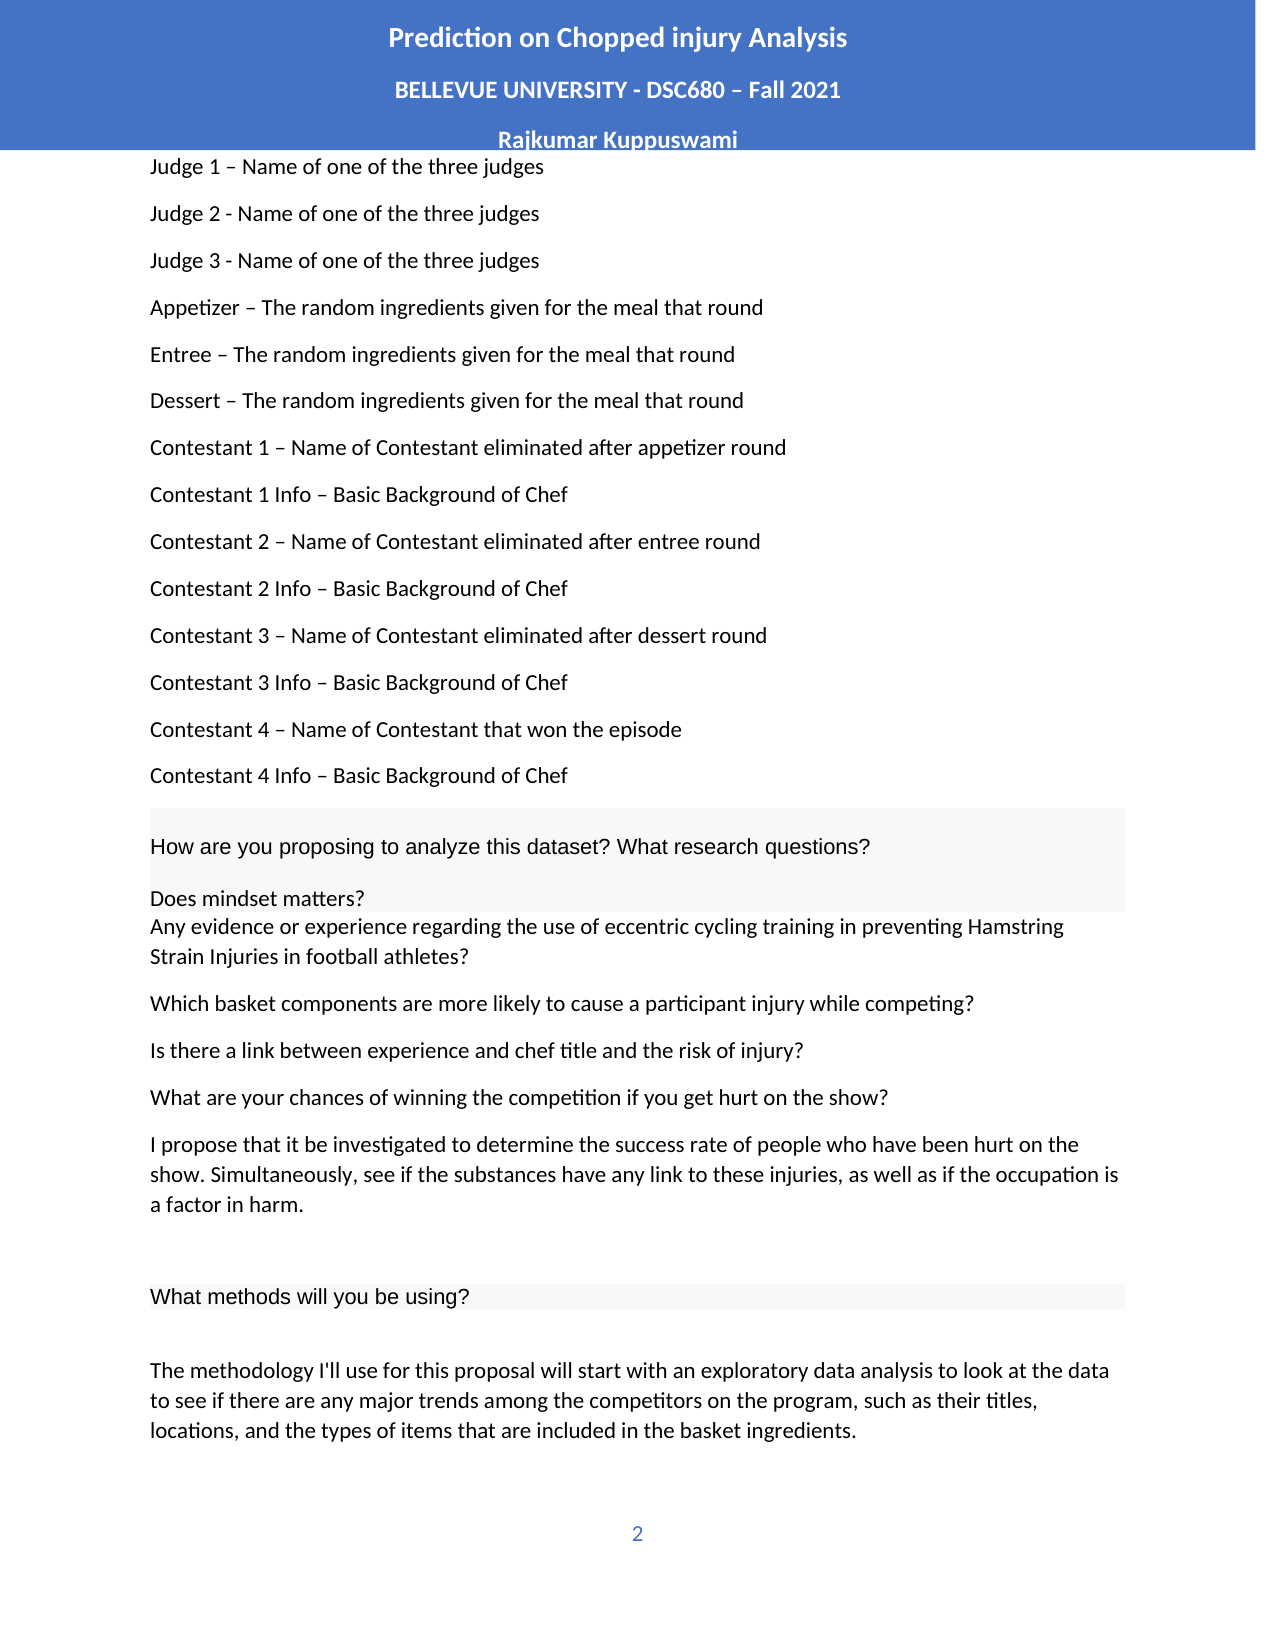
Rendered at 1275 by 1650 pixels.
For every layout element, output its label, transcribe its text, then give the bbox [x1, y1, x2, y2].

text Contestant 1 – Name of Contestant eliminated after appetizer round [150, 433, 1125, 462]
text Judge 1 – Name of one of the three judges [150, 151, 1125, 180]
text Contestant 4 – Name of Contestant that won the episode [150, 715, 1125, 743]
text Contestant 2 – Name of Contestant eliminated after entree round [150, 527, 1125, 555]
text Appetizer – The random ingredients given for the meal that round [150, 293, 1125, 321]
text How are you proposing to analyze this dataset? What research questions? [150, 834, 1125, 859]
text What are your chances of winning the competition if you get hurt on the show? [150, 1083, 1125, 1111]
text Contestant 1 Info – Basic Background of Chef [150, 480, 1125, 508]
text What methods will you be using? [150, 1284, 1125, 1309]
text I propose that it be investigated to determine the success rate of people who have been hurt on the show. Simultaneously, see if the substances have any link to these injuries, as well as if the occupation is a factor in harm. [150, 1130, 1125, 1218]
text Contestant 4 Info – Basic Background of Chef [150, 762, 1125, 790]
text Any evidence or experience regarding the use of eccentric cycling training in preventing Hamstring Strain Injuries in football athletes? [150, 912, 1125, 970]
text Entree – The random ingredients given for the meal that round [150, 340, 1125, 368]
text Dessert – The random ingredients given for the meal that round [150, 387, 1125, 415]
text Judge 2 - Name of one of the three judges [150, 199, 1125, 227]
text Which basket components are more likely to cause a participant injury while competing? [150, 989, 1125, 1017]
text Contestant 2 Info – Basic Background of Chef [150, 574, 1125, 602]
text Contestant 3 – Name of Contestant eliminated after dessert round [150, 621, 1125, 649]
text Is there a link between experience and chef title and the risk of injury? [150, 1036, 1125, 1064]
text Judge 3 - Name of one of the three judges [150, 246, 1125, 274]
text Contestant 3 Info – Basic Background of Chef [150, 668, 1125, 696]
text The methodology I'll use for this proposal will start with an exploratory data analysis to look at the data to see if there are any major trends among the competitors on the program, such as their titles, locations, and the types of items that are included in the basket ingredients. [150, 1356, 1125, 1444]
text Does mindset matters? [150, 884, 1125, 912]
